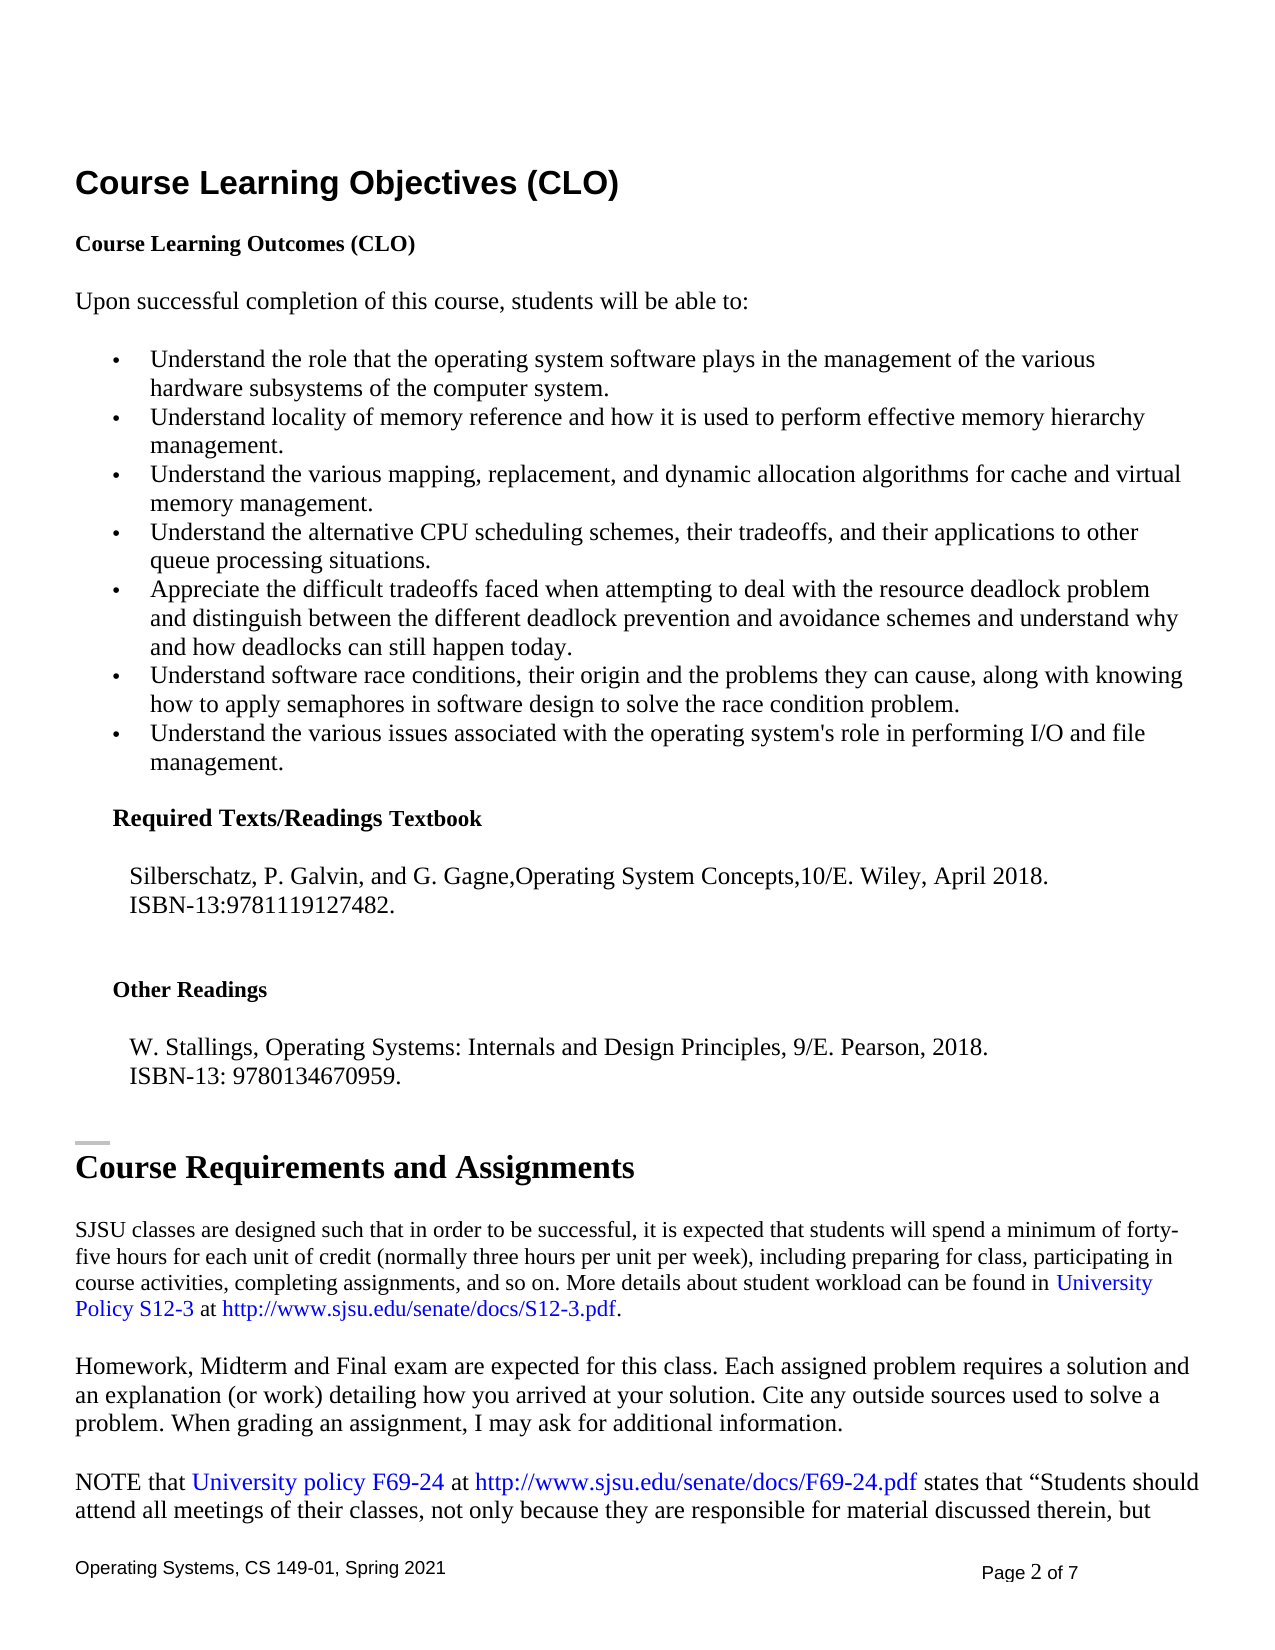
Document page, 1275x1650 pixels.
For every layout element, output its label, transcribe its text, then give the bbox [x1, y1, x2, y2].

text SJSU classes are designed such that in order to be successful, it is expected that students will spend a minimum of forty- five hours for each unit of credit (normally three hours per unit per week), including preparing for class, participating in course activities, completing assignments, and so on. More details about student workload can be found in University Policy S12-3 at http://www.sjsu.edu/senate/docs/S12-3.pdf. [75, 1216, 1182, 1322]
text Upon successful completion of this course, students will be able to: [75, 286, 1210, 315]
list Understand the alternative CPU scheduling schemes, their tradeoffs, and their applications to other queue processing situations. [112, 517, 1186, 574]
subtitle Course Learning Objectives (CLO) [75, 163, 1210, 201]
list Understand the various mapping, replacement, and dynamic allocation algorithms for cache and virtual memory management. [112, 459, 1186, 517]
list Appreciate the difficult tradeoffs faced when attempting to deal with the resource deadlock problem and distinguish between the different deadlock prevention and avoidance schemes and understand why and how deadlocks can still happen today. [112, 574, 1186, 661]
list Understand locality of memory reference and how it is used to perform effective memory hierarchy management. [112, 402, 1186, 459]
text W. Stallings, Operating Systems: Internals and Design Principles, 9/E. Pearson, 2018. [54, 1032, 1210, 1061]
text Required Texts/Readings Textbook [112, 803, 1210, 832]
subtitle Course Requirements and Assignments [75, 1147, 1210, 1185]
list Understand software race conditions, their origin and the problems they can cause, along with knowing how to apply semaphores in software design to solve the race condition problem. [112, 661, 1186, 718]
text Homework, Midterm and Final exam are expected for this class. Each assigned problem requires a solution and an explanation (or work) detailing how you arrived at your solution. Cite any outside sources used to solve a problem. When grading an assignment, I may ask for additional information. [75, 1351, 1210, 1437]
text Course Learning Outcomes (CLO) [75, 231, 1210, 257]
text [75, 1467, 1210, 1524]
text Silberschatz, P. Galvin, and G. Gagne,Operating System Concepts,10/E. Wiley, April 2018. [110, 861, 1210, 890]
picture [75, 1141, 111, 1145]
text Other Readings [112, 976, 1210, 1002]
text ISBN-13:9781119127482. [110, 890, 1210, 919]
text ISBN-13: 9780134670959. [54, 1061, 1210, 1089]
list Understand the various issues associated with the operating system's role in performing I/O and file management. [112, 718, 1186, 776]
list Understand the role that the operating system software plays in the management of the various hardware subsystems of the computer system. [112, 344, 1186, 402]
